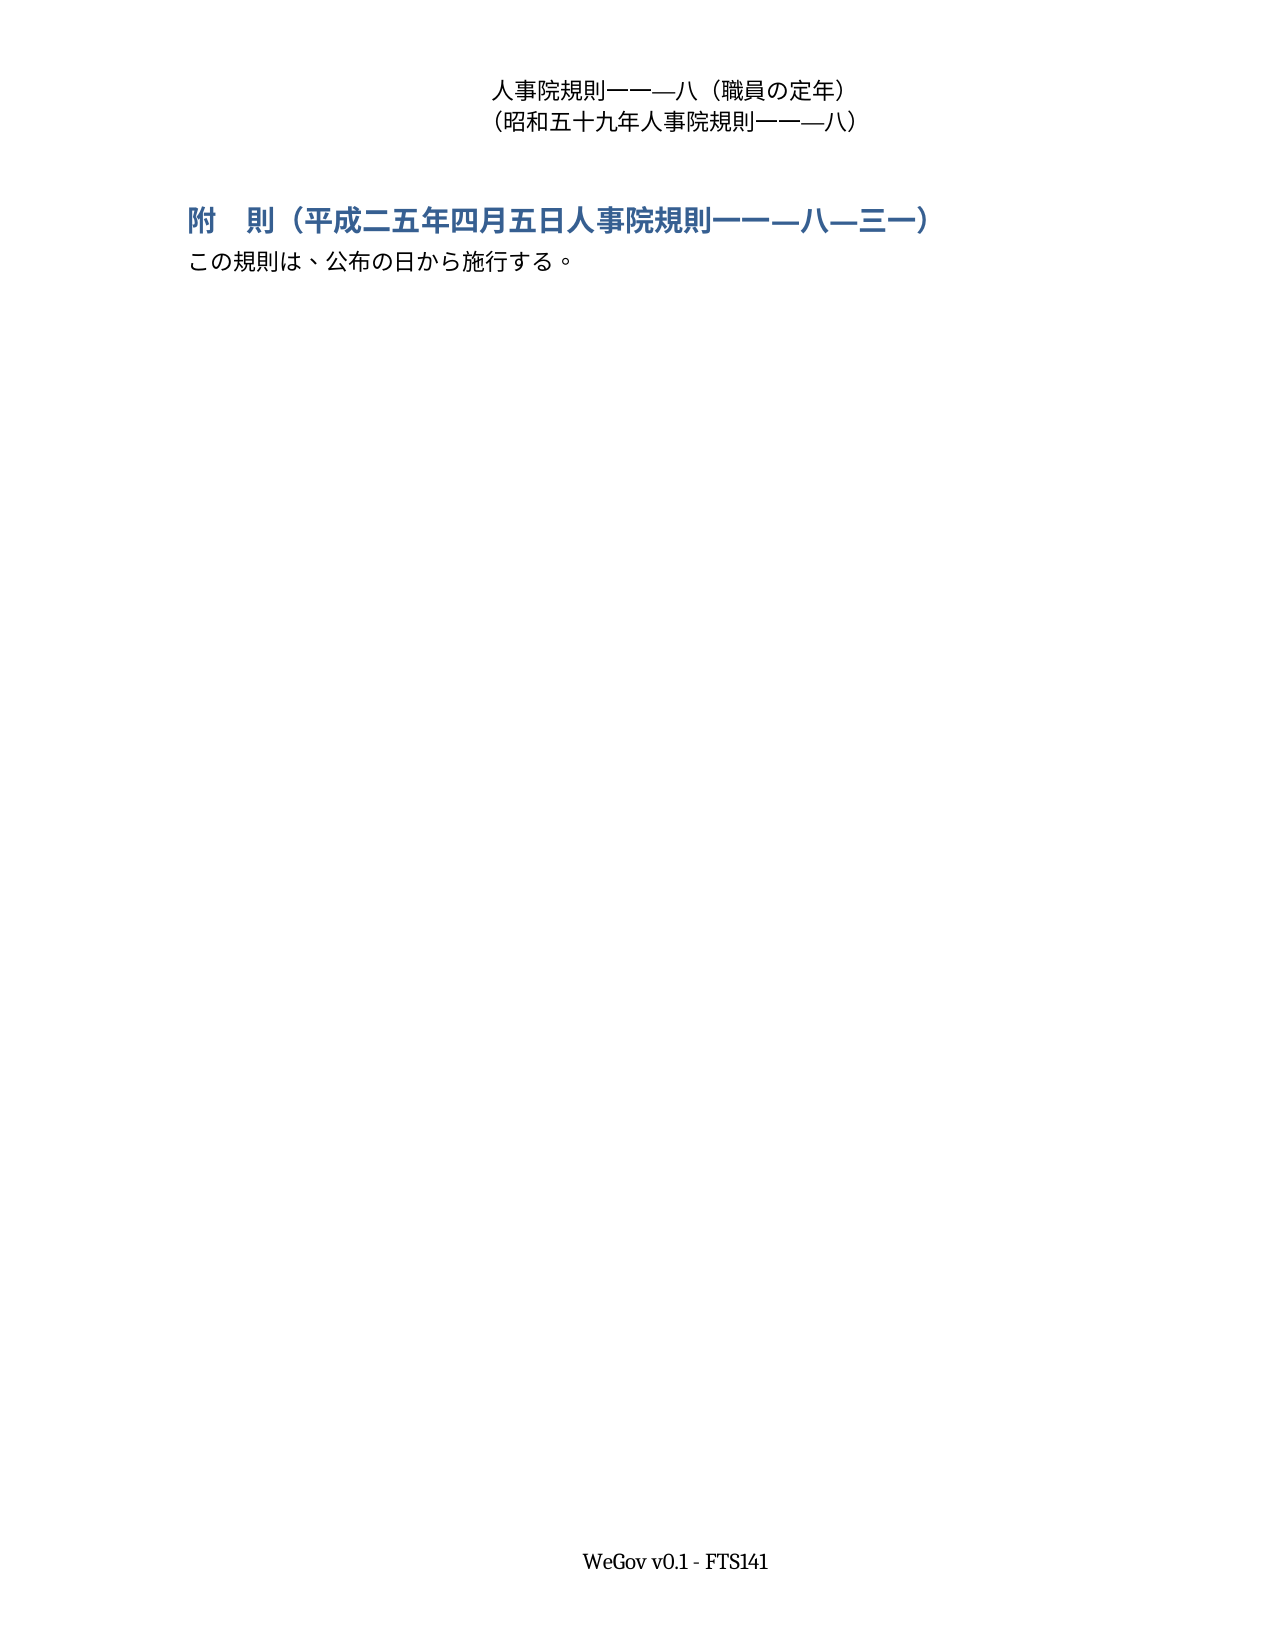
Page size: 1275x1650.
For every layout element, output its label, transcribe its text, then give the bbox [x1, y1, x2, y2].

subtitle 附 則（平成二五年四月五日人事院規則一一―八―三一） [187, 200, 1087, 240]
text この規則は、公布の日から施行する。 [187, 246, 1087, 277]
